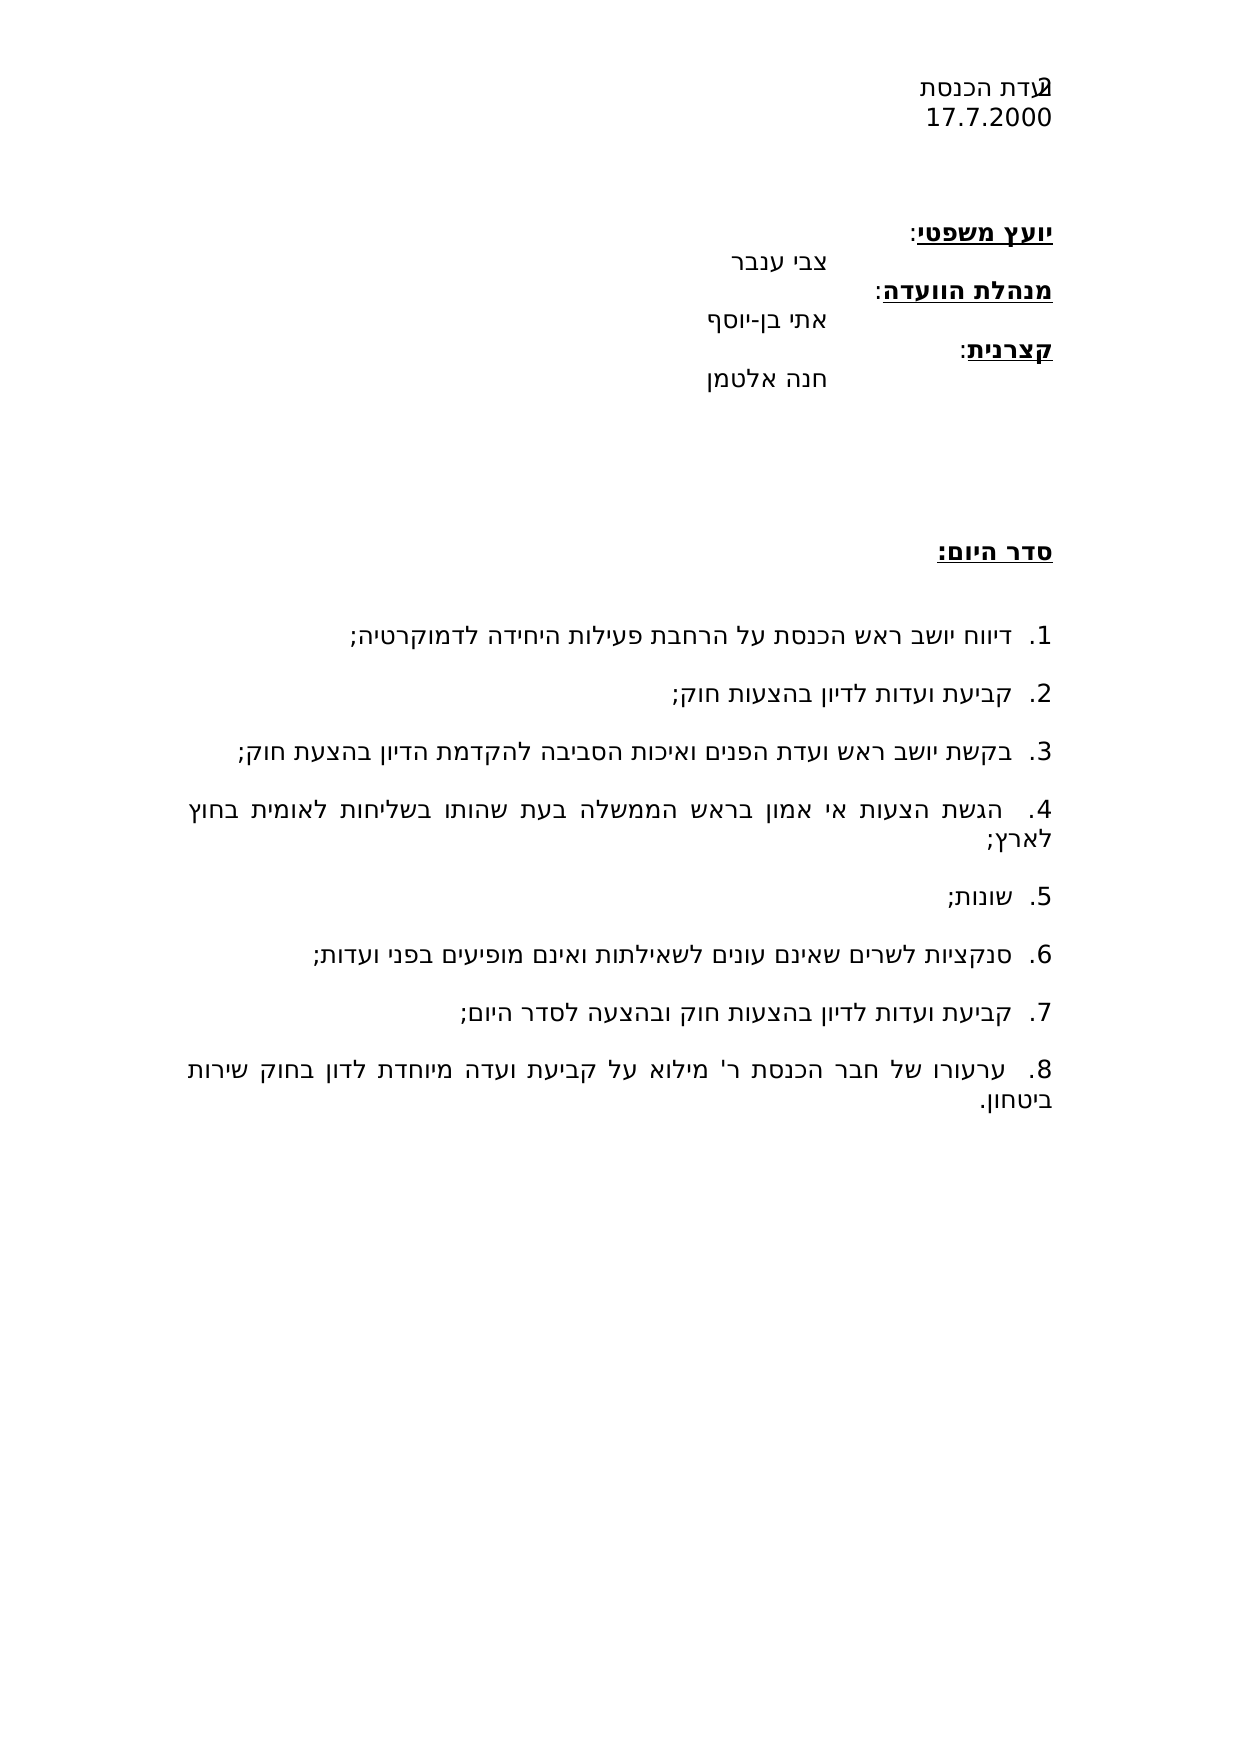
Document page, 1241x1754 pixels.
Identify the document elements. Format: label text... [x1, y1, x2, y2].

text סדר היום: [187, 537, 1053, 566]
text צבי ענבר [187, 247, 1053, 276]
text 7. קביעת ועדות לדיון בהצעות חוק ובהצעה לסדר היום; [187, 998, 1053, 1027]
text מנהלת הוועדה: [187, 276, 1053, 306]
text 6. סנקציות לשרים שאינם עונים לשאילתות ואינם מופיעים בפני ועדות; [187, 940, 1053, 969]
text 5. שונות; [187, 882, 1053, 911]
text 2. קביעת ועדות לדיון בהצעות חוק; [187, 679, 1053, 708]
text אתי בן-יוסף [187, 306, 1053, 335]
text 4. הגשת הצעות אי אמון בראש הממשלה בעת שהותו בשליחות לאומית בחוץ לארץ; [187, 795, 1053, 853]
text יועץ משפטי: [187, 218, 1053, 247]
text 8. ערעורו של חבר הכנסת ר' מילוא על קביעת ועדה מיוחדת לדון בחוק שירות ביטחון.דיווח יושב ראש הכנסת על הרחבת פעילות היחידה לדמוקרטיה [187, 1056, 1053, 1114]
text 1. דיווח יושב ראש הכנסת על הרחבת פעילות היחידה לדמוקרטיה; [187, 621, 1053, 650]
text חנה אלטמן [187, 364, 1053, 393]
text 3. בקשת יושב ראש ועדת הפנים ואיכות הסביבה להקדמת הדיון בהצעת חוק; [187, 737, 1053, 766]
text קצרנית: [187, 335, 1053, 364]
